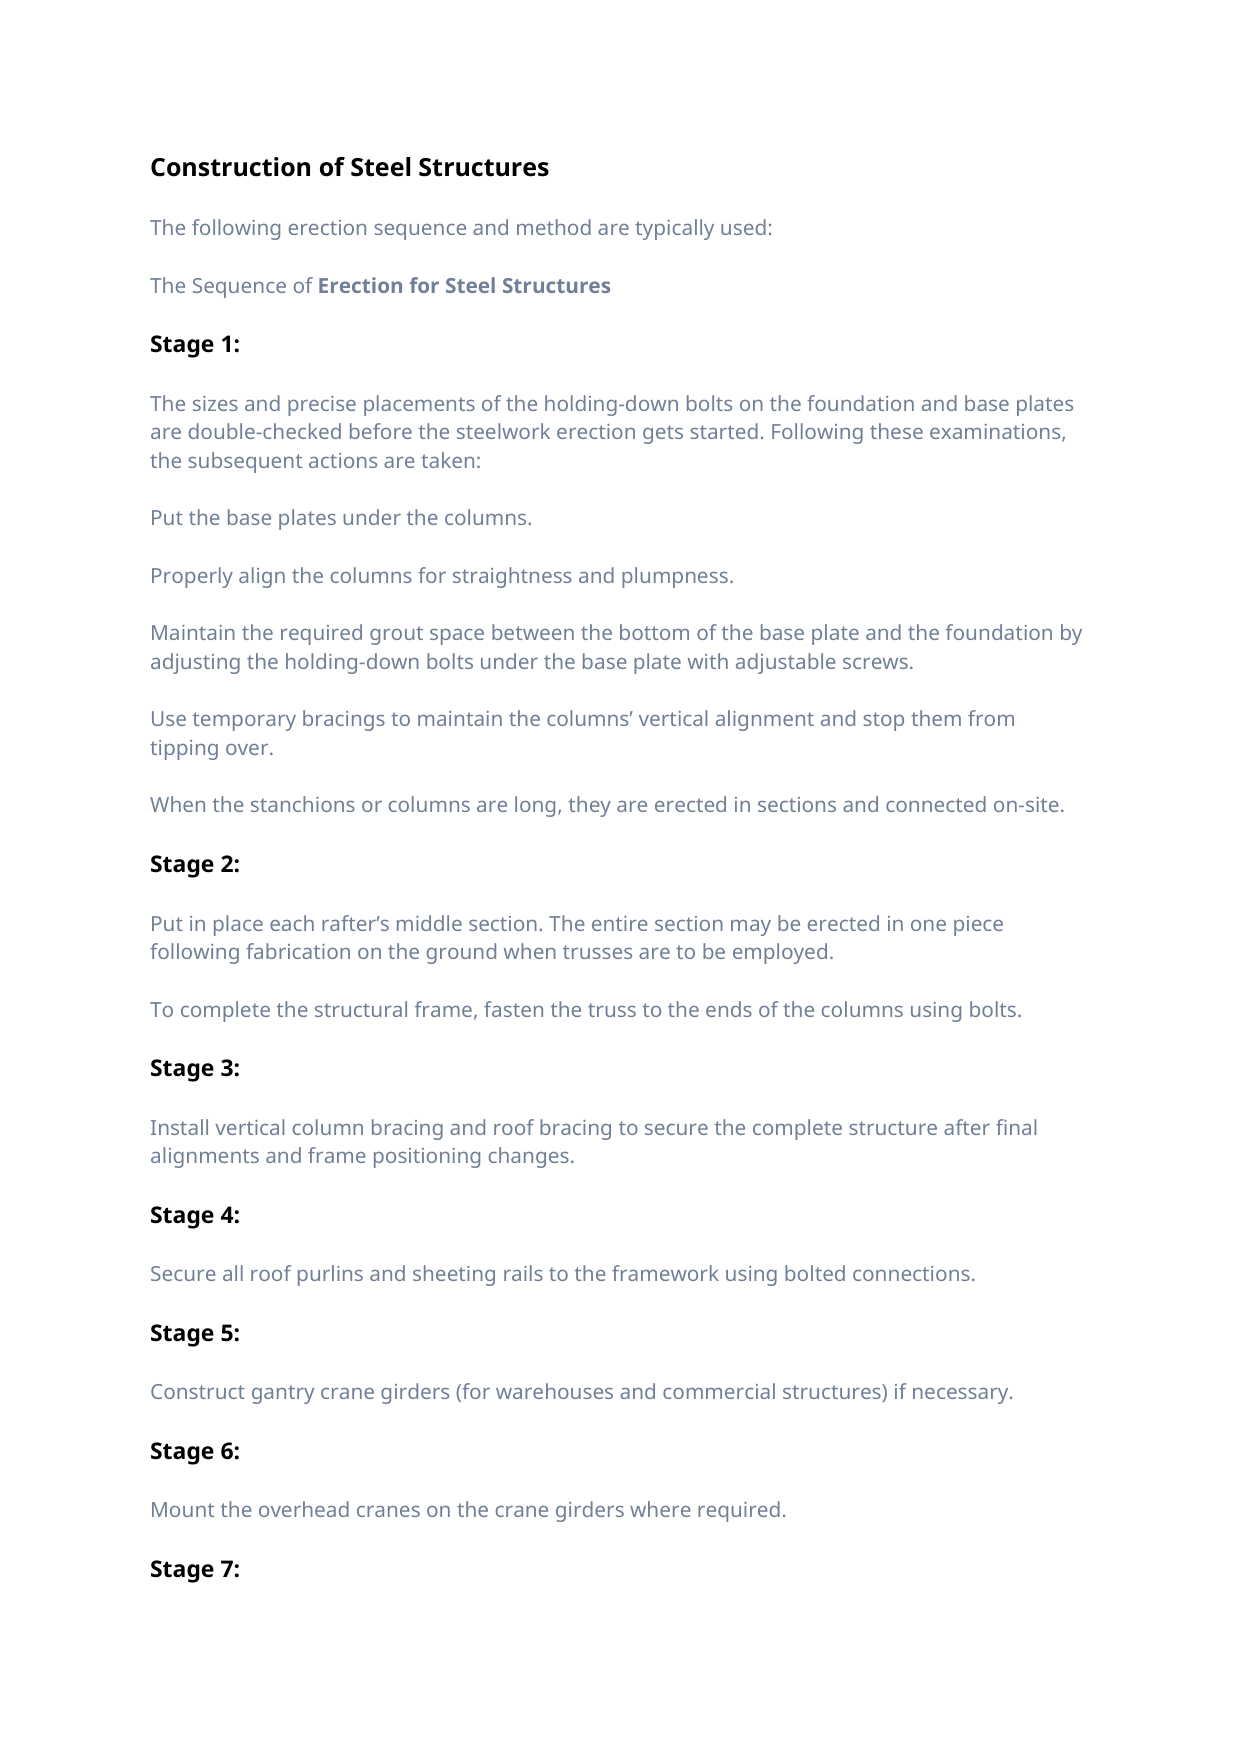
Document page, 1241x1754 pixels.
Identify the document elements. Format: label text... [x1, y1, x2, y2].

text Put the base plates under the columns. [150, 503, 1090, 532]
text To complete the structural frame, fasten the truss to the ends of the columns using bolts. [150, 995, 1090, 1023]
subtitle Stage 3: [150, 1052, 1090, 1083]
subtitle Stage 5: [150, 1317, 1090, 1348]
subtitle Stage 4: [150, 1199, 1090, 1230]
text Maintain the required grout space between the bottom of the base plate and the foundation by adjusting the holding-down bolts under the base plate with adjustable screws. [150, 618, 1090, 675]
text The following erection sequence and method are typically used: [150, 213, 1090, 242]
text The Sequence of Erection for Steel Structures [150, 271, 1090, 299]
text Install vertical column bracing and roof bracing to secure the complete structure after final alignments and frame positioning changes. [150, 1113, 1090, 1169]
text The sizes and precise placements of the holding-down bolts on the foundation and base plates are double-checked before the steelwork erection gets started. Following these examinations, the subsequent actions are taken: [150, 389, 1090, 474]
text Use temporary bracings to maintain the columns’ vertical alignment and stop them from tipping over. [150, 704, 1090, 761]
text Mount the overhead cranes on the crane girders where required. [150, 1495, 1090, 1524]
text Construction of Steel Structures [150, 150, 1090, 184]
subtitle Stage 2: [150, 848, 1090, 879]
subtitle Stage 7: [150, 1553, 1090, 1584]
text Put in place each rafter’s middle section. The entire section may be erected in one piece following fabrication on the ground when trusses are to be employed. [150, 909, 1090, 966]
text Secure all roof purlins and sheeting rails to the framework using bolted connections. [150, 1259, 1090, 1288]
text Properly align the columns for straightness and plumpness. [150, 561, 1090, 589]
text Stage 1: [150, 328, 1090, 360]
text When the stanchions or columns are long, they are erected in sections and connected on-site. [150, 791, 1090, 819]
text Construct gantry crane girders (for warehouses and commercial structures) if necessary. [150, 1377, 1090, 1406]
subtitle Stage 6: [150, 1435, 1090, 1466]
